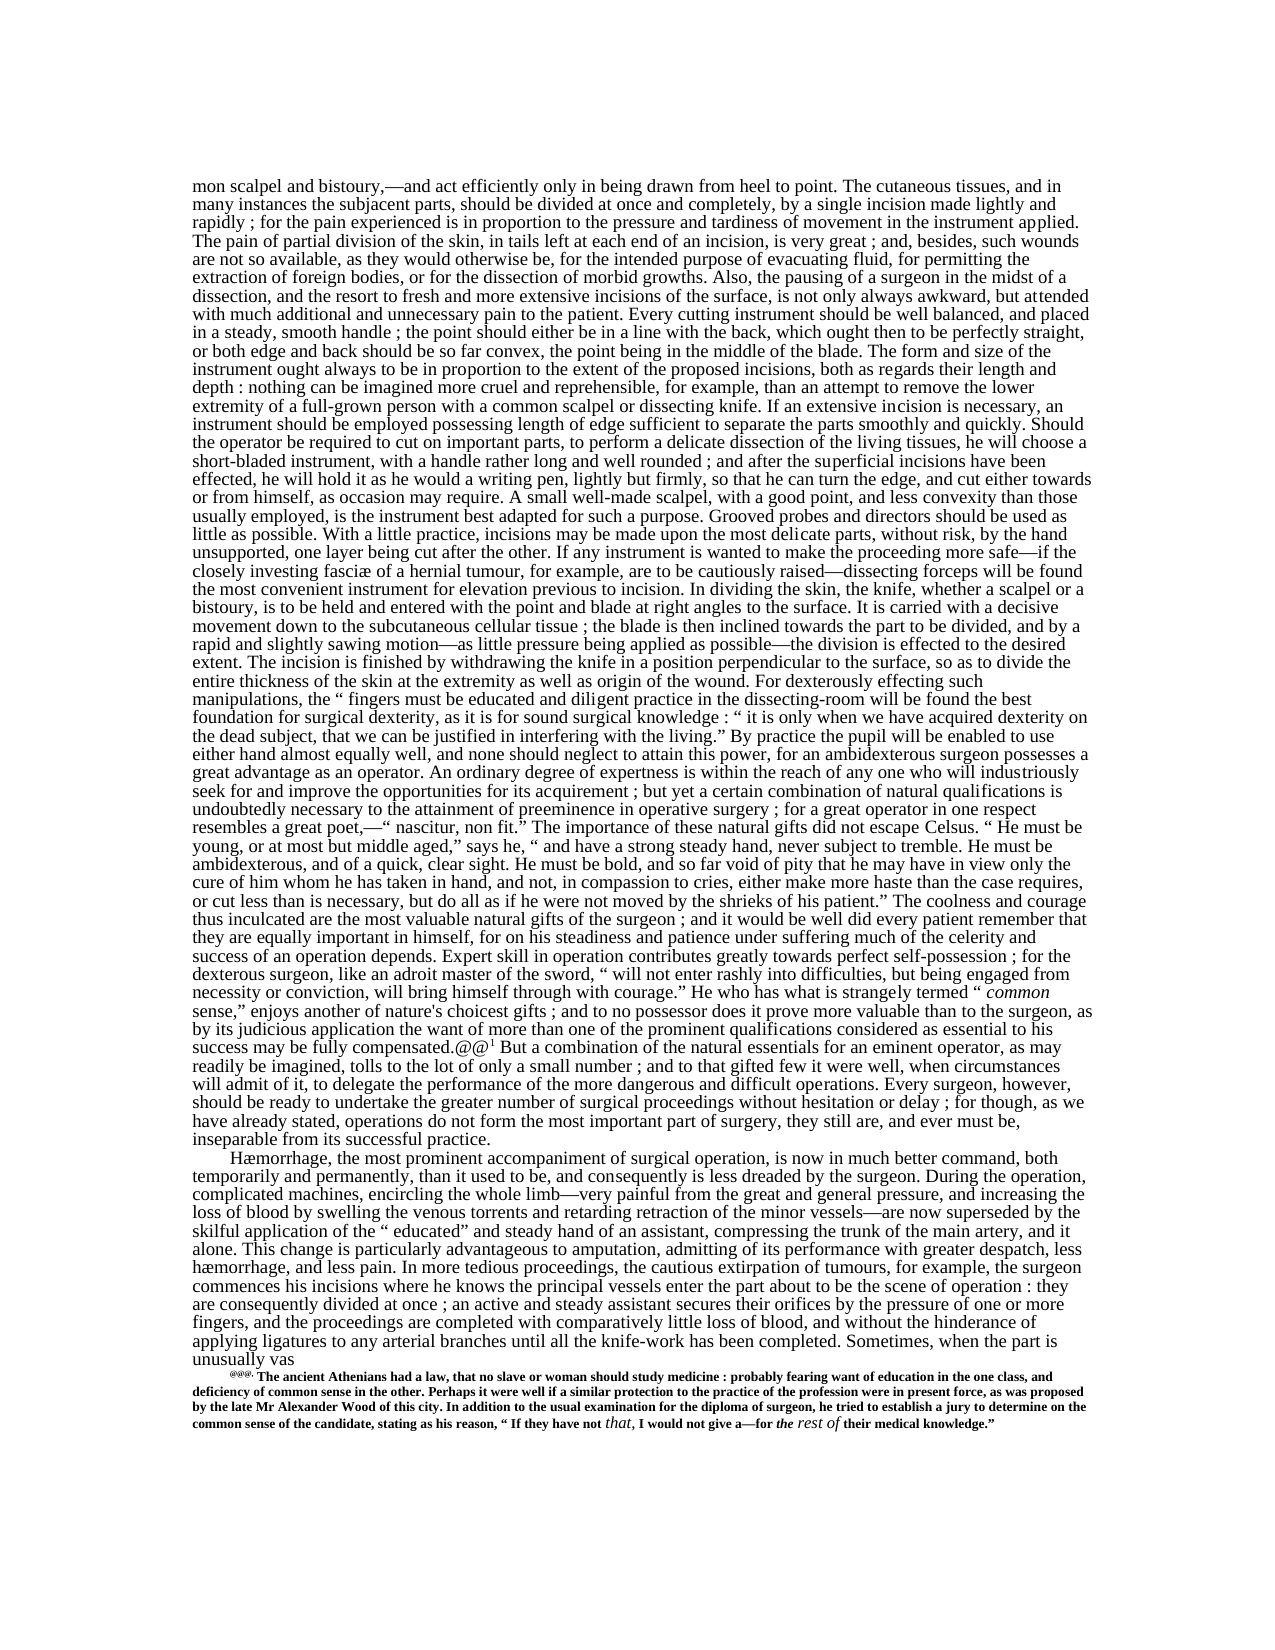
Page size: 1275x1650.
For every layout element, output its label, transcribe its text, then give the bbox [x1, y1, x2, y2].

text mon scalpel and bistoury,—and act efficiently only in being drawn from heel to point. The cutaneous tissues, and in many instances the subjacent parts, should be divided at once and completely, by a single incision made lightly and rapidly ; for the pain experienced is in proportion to the pressure and tardiness of movement in the instrument applied. The pain of partial division of the skin, in tails left at each end of an incision, is very great ; and, besides, such wounds are not so available, as they would otherwise be, for the intended purpose of evacuating fluid, for permitting the extraction of foreign bodies, or for the dissection of morbid growths. Also, the pausing of a surgeon in the midst of a dissection, and the resort to fresh and more extensive incisions of the surface, is not only always awkward, but attended with much additional and unnecessary pain to the patient. Every cutting instrument should be well balanced, and placed in a steady, smooth handle ; the point should either be in a line with the back, which ought then to be perfectly straight, or both edge and back should be so far convex, the point being in the middle of the blade. The form and size of the instrument ought always to be in proportion to the extent of the proposed incisions, both as regards their length and depth : nothing can be imagined more cruel and reprehensible, for example, than an attempt to remove the lower extremity of a full-grown person with a common scalpel or dissecting knife. If an extensive incision is necessary, an instrument should be employed possessing length of edge sufficient to separate the parts smoothly and quickly. Should the operator be required to cut on important parts, to perform a delicate dissection of the living tissues, he will choose a short-bladed instrument, with a handle rather long and well rounded ; and after the superficial incisions have been effected, he will hold it as he would a writing pen, lightly but firmly, so that he can turn the edge, and cut either towards or from himself, as occasion may require. A small well-made scalpel, with a good point, and less convexity than those usually employed, is the instrument best adapted for such a purpose. Grooved probes and directors should be used as little as possible. With a little practice, incisions may be made upon the most delicate parts, without risk, by the hand unsupported, one layer being cut after the other. If any instrument is wanted to make the proceeding more safe—if the closely investing fasciæ of a hernial tumour, for example, are to be cautiously raised—dissecting forceps will be found the most convenient instrument for elevation previous to incision. In dividing the skin, the knife, whether a scalpel or a bistoury, is to be held and entered with the point and blade at right angles to the surface. It is carried with a decisive movement down to the subcutaneous cellular tissue ; the blade is then inclined towards the part to be divided, and by a rapid and slightly sawing motion—as little pressure being applied as possible—the division is effected to the desired extent. The incision is finished by withdrawing the knife in a position perpendicular to the surface, so as to divide the entire thickness of the skin at the extremity as well as origin of the wound. For dexterously effecting such manipulations, the “ fingers must be educated and diligent practice in the dissecting-room will be found the best foundation for surgical dexterity, as it is for sound surgical knowledge : “ it is only when we have acquired dexterity on the dead subject, that we can be justified in interfering with the living.” By practice the pupil will be enabled to use either hand almost equally well, and none should neglect to attain this power, for an ambidexterous surgeon possesses a great advantage as an operator. An ordinary degree of expertness is within the reach of any one who will industriously seek for and improve the opportunities for its acquirement ; but yet a certain combination of natural qualifications is undoubtedly necessary to the attainment of preeminence in operative surgery ; for a great operator in one respect resembles a great poet,—“ nascitur, non fit.” The importance of these natural gifts did not escape Celsus. “ He must be young, or at most but middle aged,” says he, “ and have a strong steady hand, never subject to tremble. He must be ambidexterous, and of a quick, clear sight. He must be bold, and so far void of pity that he may have in view only the cure of him whom he has taken in hand, and not, in compassion to cries, either make more haste than the case requires, or cut less than is necessary, but do all as if he were not moved by the shrieks of his patient.” The coolness and courage thus inculcated are the most valuable natural gifts of the surgeon ; and it would be well did every patient remember that they are equally important in himself, for on his steadiness and patience under suffering much of the celerity and success of an operation depends. Expert skill in operation contributes greatly towards perfect self-possession ; for the dexterous surgeon, like an adroit master of the sword, “ will not enter rashly into difficulties, but being engaged from necessity or conviction, will bring himself through with courage.” He who has what is strangely termed “ common sense,” enjoys another of nature's choicest gifts ; and to no possessor does it prove more valuable than to the surgeon, as by its judicious application the want of more than one of the prominent qualifications considered as essential to his success may be fully compensated.@@1 But a combination of the natural essentials for an eminent operator, as may readily be imagined, tolls to the lot of only a small number ; and to that gifted few it were well, when circumstances will admit of it, to delegate the performance of the more dangerous and difficult operations. Every surgeon, however, should be ready to undertake the greater number of surgical proceedings without hesitation or delay ; for though, as we have already stated, operations do not form the most important part of surgery, they still are, and ever must be, inseparable from its successful practice. [192, 178, 1094, 1150]
text @@@, The ancient Athenians had a law, that no slave or woman should study medicine : probably fearing want of education in the one class, and deficiency of common sense in the other. Perhaps it were well if a similar protection to the practice of the profession were in present force, as was proposed by the late Mr Alexander Wood of this city. In addition to the usual examination for the diploma of surgeon, he tried to establish a jury to determine on the common sense of the candidate, stating as his reason, “ If they have not that, I would not give a—for the rest of their medical knowledge.” [192, 1369, 1094, 1432]
text Hæmorrhage, the most prominent accompaniment of surgical operation, is now in much better command, both temporarily and permanently, than it used to be, and consequently is less dreaded by the surgeon. During the operation, complicated machines, encircling the whole limb—very painful from the great and general pressure, and increasing the loss of blood by swelling the venous torrents and retarding retraction of the minor vessels—are now superseded by the skilful application of the “ educated” and steady hand of an assistant, compressing the trunk of the main artery, and it alone. This change is particularly advantageous to amputation, admitting of its performance with greater despatch, less hæmorrhage, and less pain. In more tedious proceedings, the cautious extirpation of tumours, for example, the surgeon commences his incisions where he knows the principal vessels enter the part about to be the scene of operation : they are consequently divided at once ; an active and steady assistant secures their orifices by the pressure of one or more fingers, and the proceedings are completed with comparatively little loss of blood, and without the hinderance of applying ligatures to any arterial branches until all the knife-work has been completed. Sometimes, when the part is unusually vas [192, 1150, 1094, 1369]
